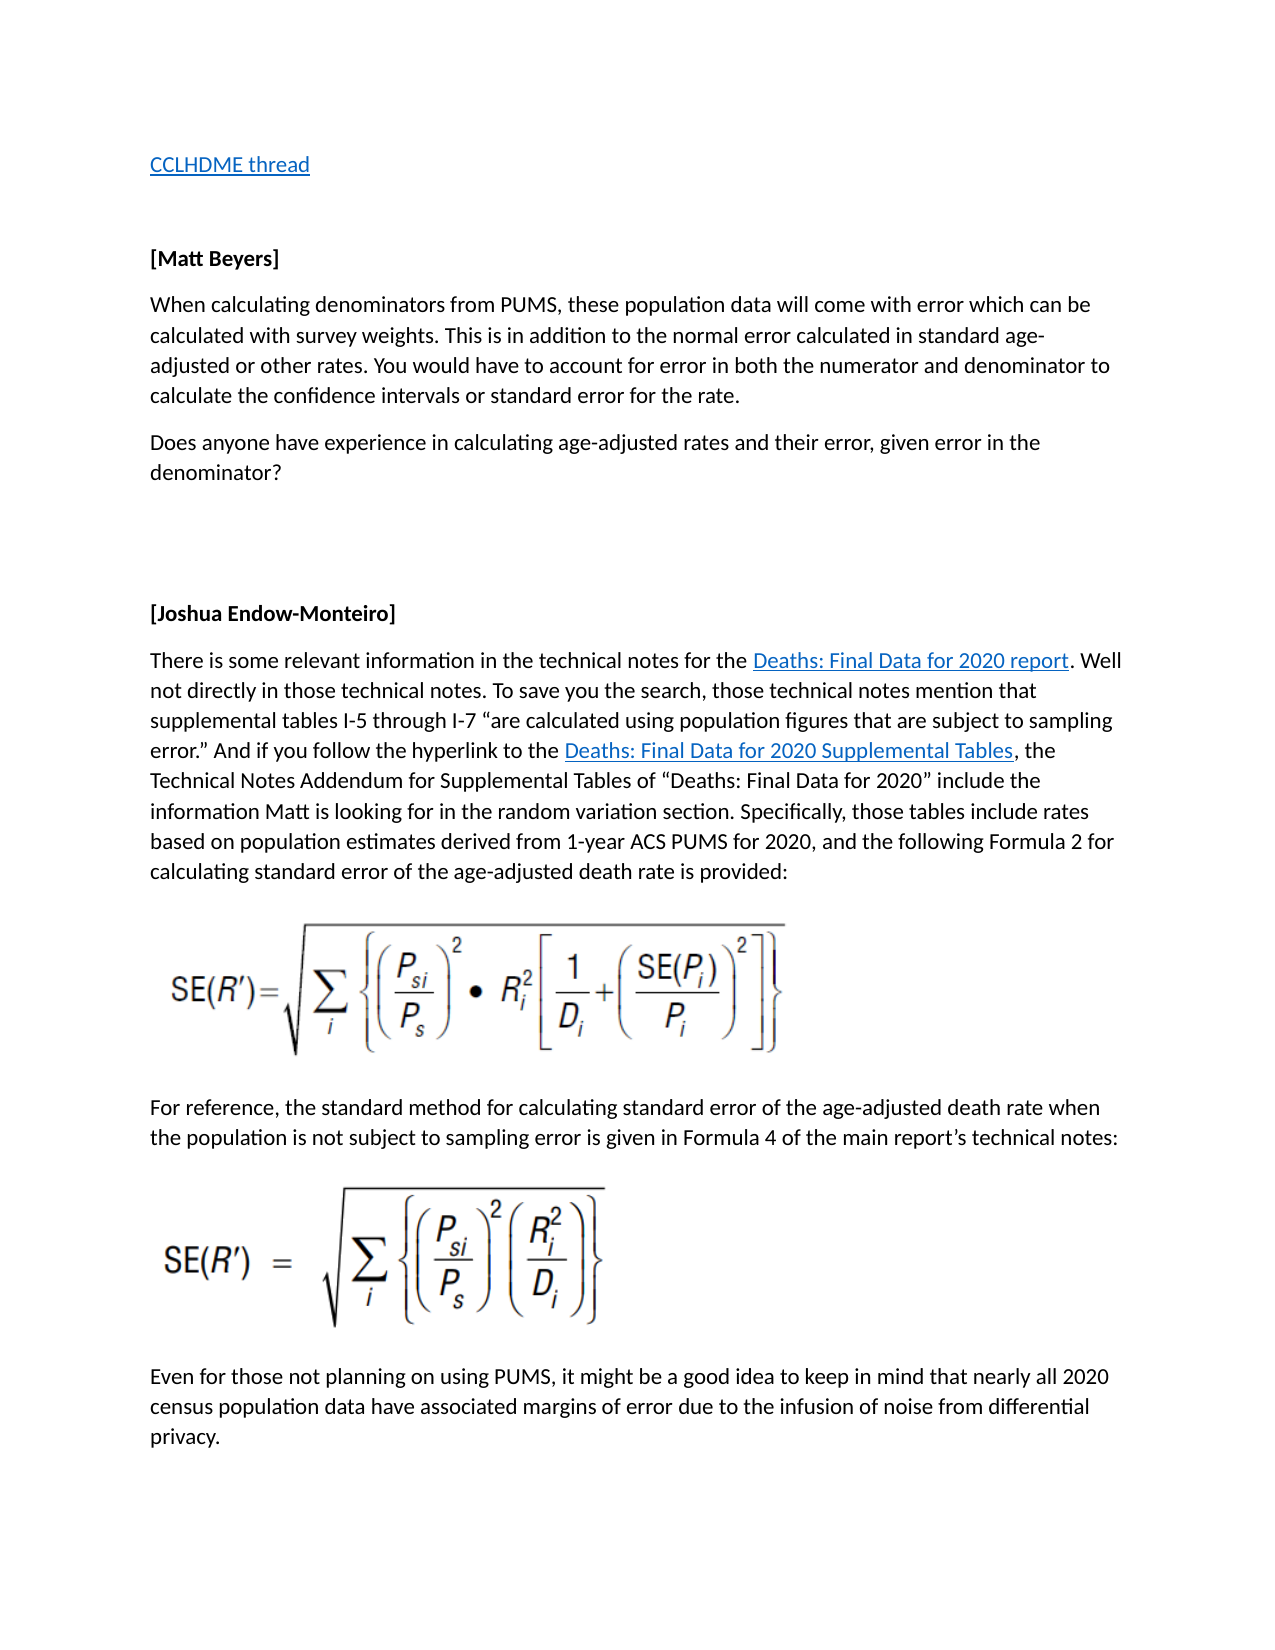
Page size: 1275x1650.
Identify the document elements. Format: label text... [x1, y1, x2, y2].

text Does anyone have experience in calculating age-adjusted rates and their error, given error in the denominator? [150, 428, 1125, 486]
text Even for those not planning on using PUMS, it might be a good idea to keep in mind that nearly all 2020 census population data have associated margins of error due to the infusion of noise from differential privacy. [150, 1362, 1125, 1450]
text For reference, the standard method for calculating standard error of the age-adjusted death rate when the population is not subject to sampling error is given in Formula 4 of the main report’s technical notes: [150, 1093, 1125, 1151]
picture [150, 904, 802, 1075]
text There is some relevant information in the technical notes for the Deaths: Final Data for 2020 report. Well not directly in those technical notes. To save you the search, those technical notes mention that supplemental tables I-5 through I-7 “are calculated using population figures that are subject to sampling error.” And if you follow the hyperlink to the Deaths: Final Data for 2020 Supplemental Tables, the Technical Notes Addendum for Supplemental Tables of “Deaths: Final Data for 2020” include the information Matt is looking for in the random variation section. Specifically, those tables include rates based on population estimates derived from 1-year ACS PUMS for 2020, and the following Formula 2 for calculating standard error of the age-adjusted death rate is provided: [150, 646, 1125, 885]
text When calculating denominators from PUMS, these population data will come with error which can be calculated with survey weights. This is in addition to the normal error calculated in standard age-adjusted or other rates. You would have to account for error in both the numerator and denominator to calculate the confidence intervals or standard error for the rate. [150, 291, 1125, 409]
text [Matt Beyers] [150, 244, 1125, 272]
text CCLHDME thread [150, 150, 1125, 178]
picture [150, 1170, 622, 1343]
text [Joshua Endow-Monteiro] [150, 599, 1125, 627]
